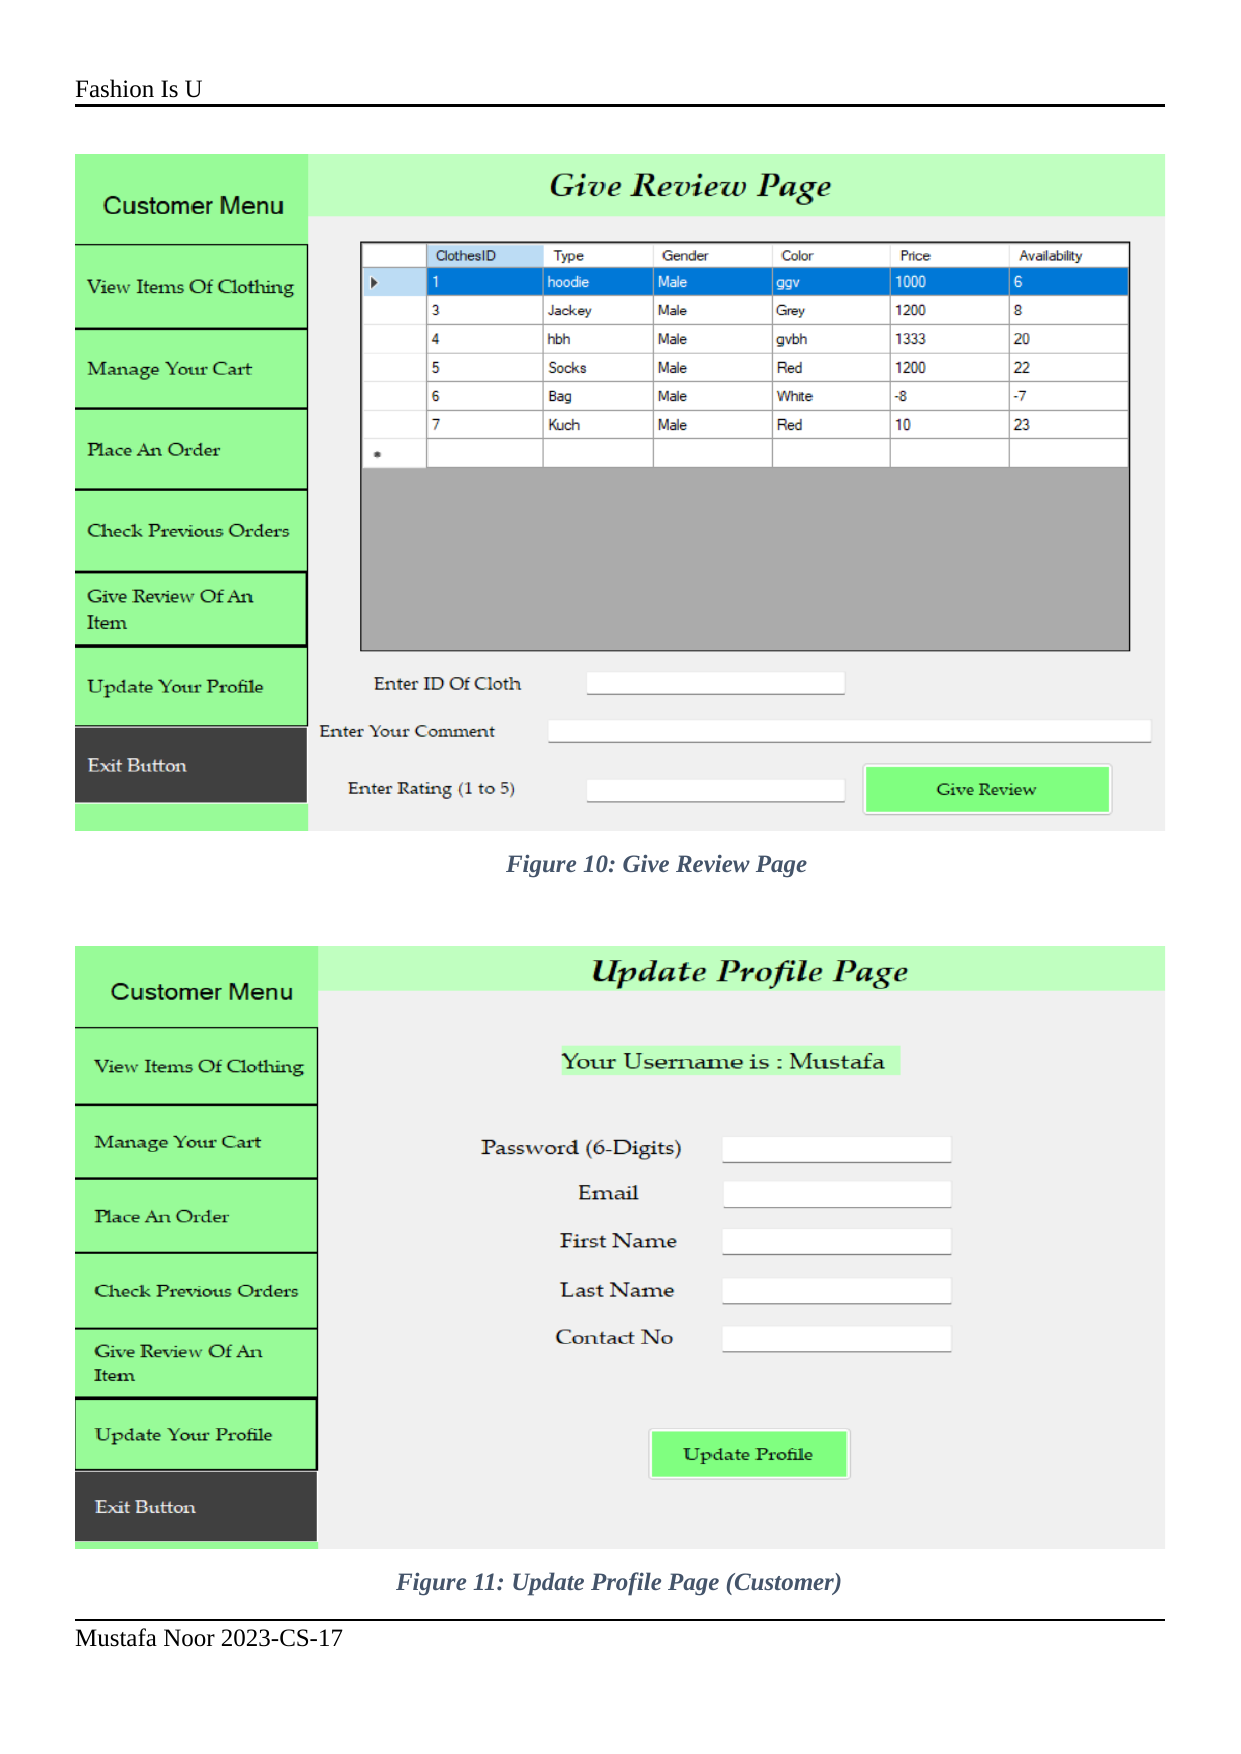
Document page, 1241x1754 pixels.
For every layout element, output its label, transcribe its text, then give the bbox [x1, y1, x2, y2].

picture [75, 946, 1166, 1549]
text Figure 11: Update Profile Page (Customer) [75, 1567, 1165, 1596]
picture [75, 154, 1166, 831]
text Figure 10: Give Review Page [75, 849, 1165, 878]
